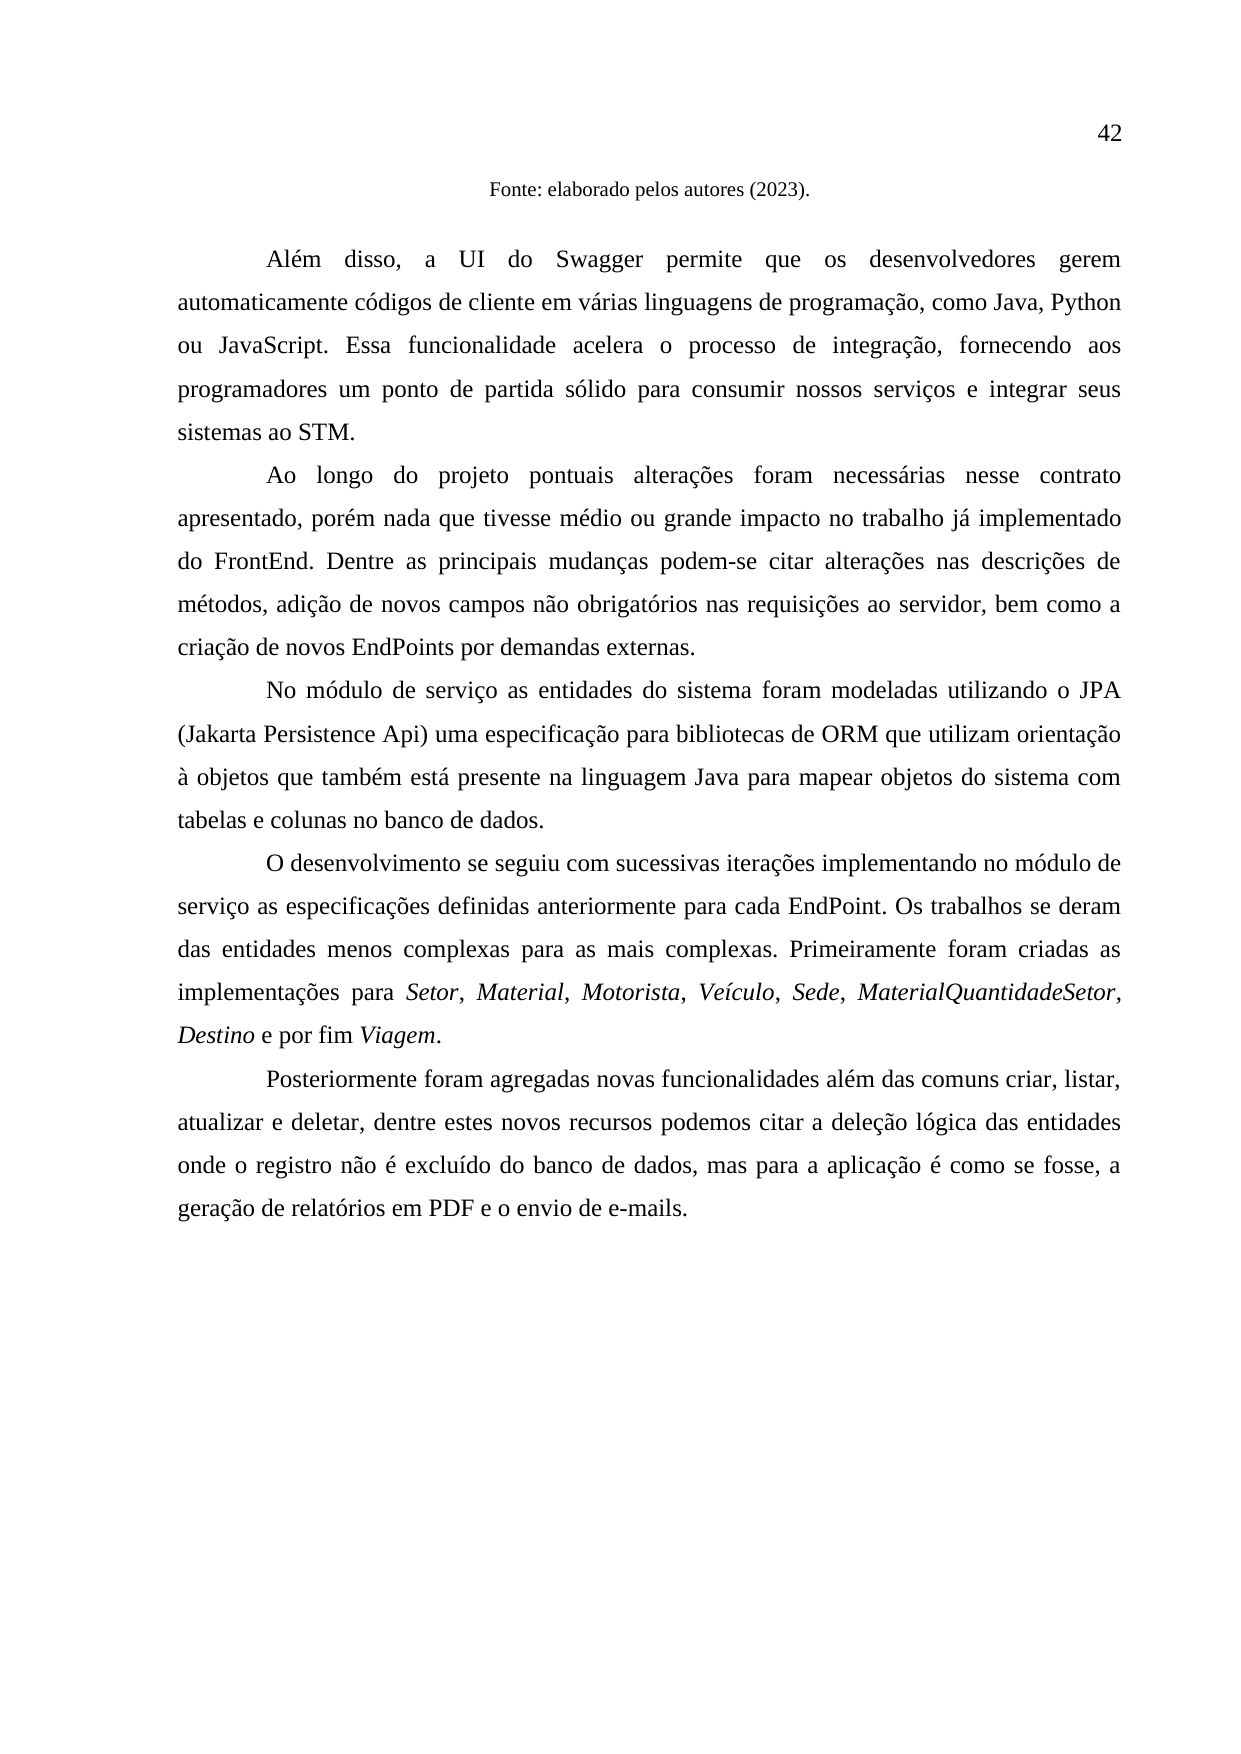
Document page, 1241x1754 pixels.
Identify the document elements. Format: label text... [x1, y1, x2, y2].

text No módulo de serviço as entidades do sistema foram modeladas utilizando o JPA (Jakarta Persistence Api) uma especificação para bibliotecas de ORM que utilizam orientação à objetos que também está presente na linguagem Java para mapear objetos do sistema com tabelas e colunas no banco de dados. [177, 676, 1122, 834]
text Fonte: elaborado pelos autores (2023). [177, 177, 1122, 201]
text Posteriormente foram agregadas novas funcionalidades além das comuns criar, listar, atualizar e deletar, dentre estes novos recursos podemos citar a deleção lógica das entidades onde o registro não é excluído do banco de dados, mas para a aplicação é como se fosse, a geração de relatórios em PDF e o envio de e-mails. [177, 1064, 1122, 1222]
text Ao longo do projeto pontuais alterações foram necessárias nesse contrato apresentado, porém nada que tivesse médio ou grande impacto no trabalho já implementado do FrontEnd. Dentre as principais mudanças podem-se citar alterações nas descrições de métodos, adição de novos campos não obrigatórios nas requisições ao servidor, bem como a criação de novos EndPoints por demandas externas. [177, 460, 1122, 661]
text Além disso, a UI do Swagger permite que os desenvolvedores gerem automaticamente códigos de cliente em várias linguagens de programação, como Java, Python ou JavaScript. Essa funcionalidade acelera o processo de integração, fornecendo aos programadores um ponto de partida sólido para consumir nossos serviços e integrar seus sistemas ao STM. [177, 244, 1122, 446]
text O desenvolvimento se seguiu com sucessivas iterações implementando no módulo de serviço as especificações definidas anteriormente para cada EndPoint. Os trabalhos se deram das entidades menos complexas para as mais complexas. Primeiramente foram criadas as implementações para Setor, Material, Motorista, Veículo, Sede, MaterialQuantidadeSetor, Destino e por fim Viagem. [177, 848, 1122, 1049]
